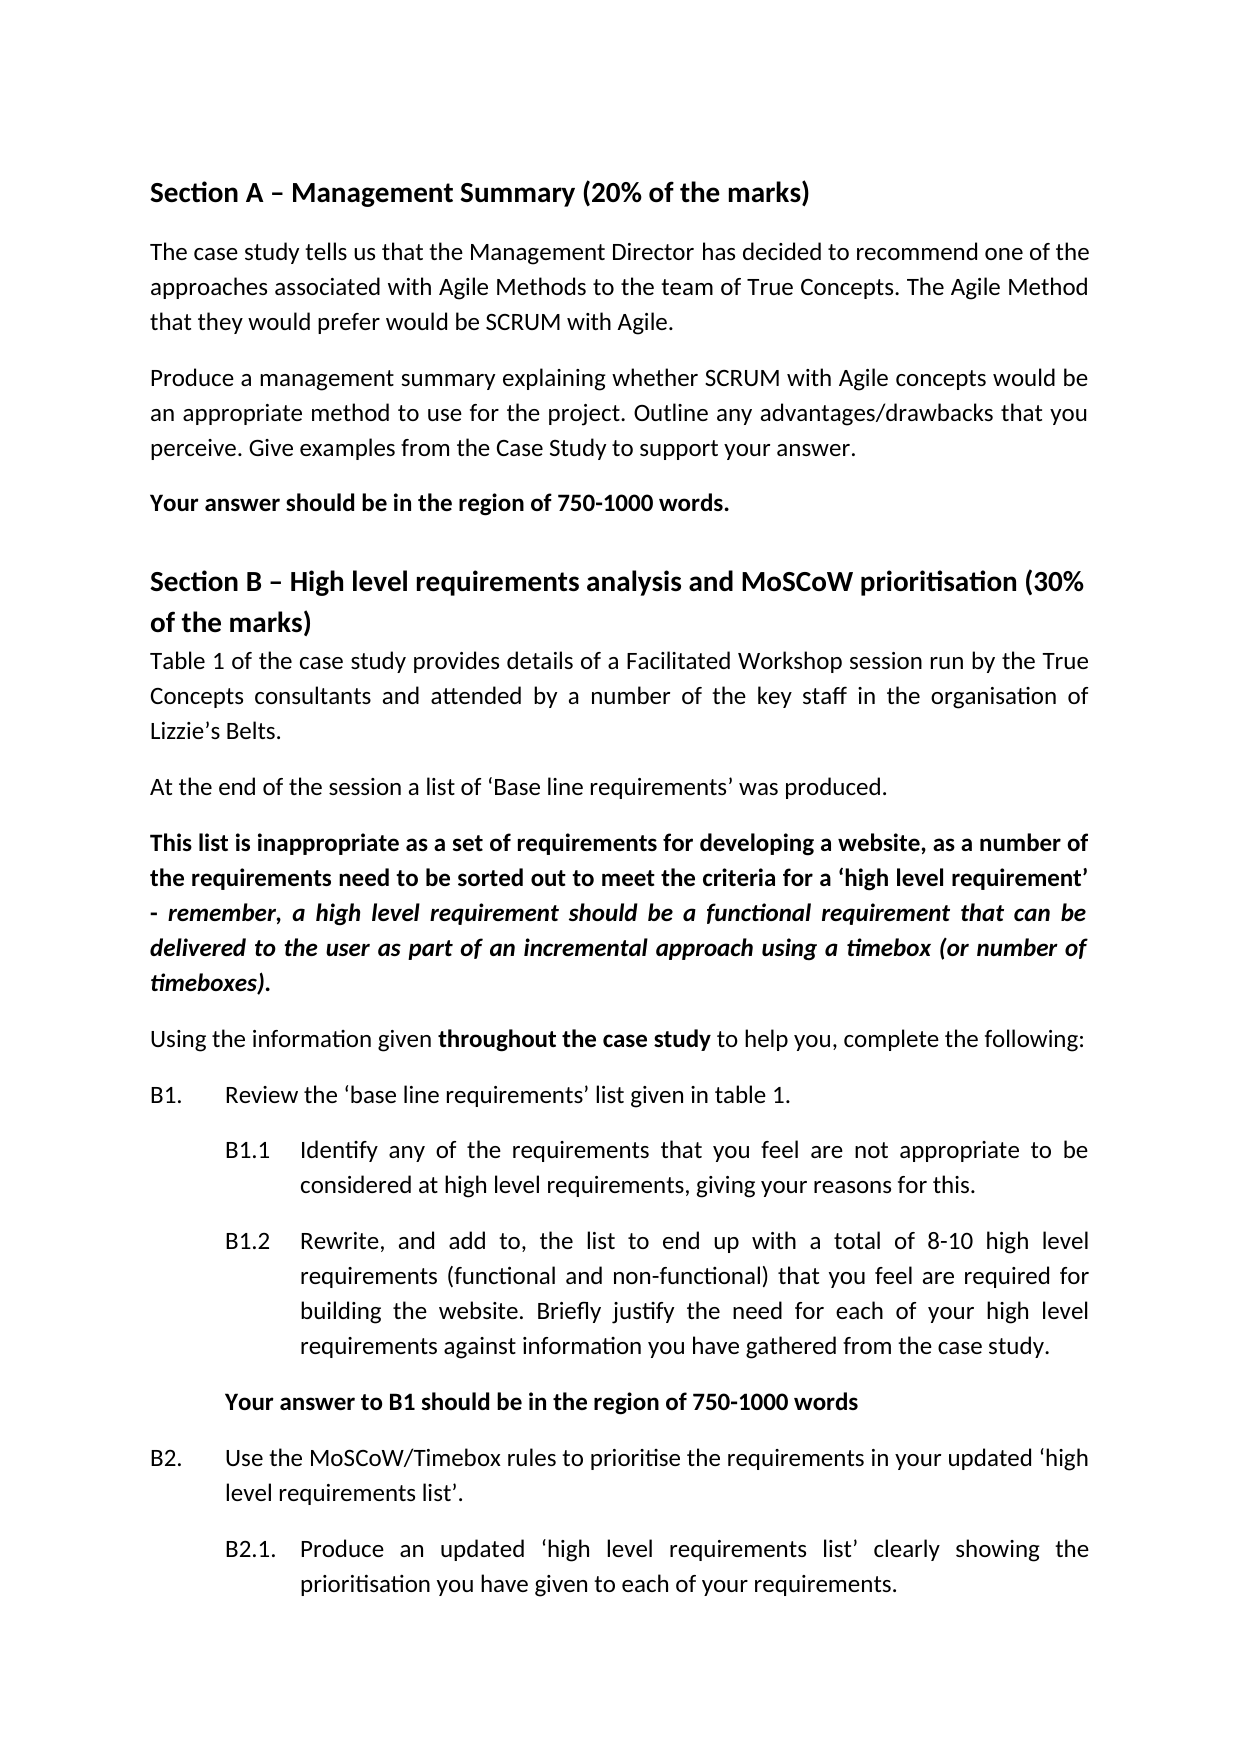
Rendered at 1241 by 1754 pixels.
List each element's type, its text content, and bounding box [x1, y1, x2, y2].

text B1.1 Identify any of the requirements that you feel are not appropriate to be considered at high level requirements, giving your reasons for this. [225, 1134, 1090, 1200]
text Section A – Management Summary (20% of the marks) [150, 174, 1090, 210]
text The case study tells us that the Management Director has decided to recommend one of the approaches associated with Agile Methods to the team of True Concepts. The Agile Method that they would prefer would be SCRUM with Agile. [150, 236, 1090, 336]
text B2.1. Produce an updated ‘high level requirements list’ clearly showing the prioritisation you have given to each of your requirements. [225, 1533, 1090, 1598]
text Produce a management summary explaining whether SCRUM with Agile concepts would be an appropriate method to use for the project. Outline any advantages/drawbacks that you perceive. Give examples from the Case Study to support your answer. [150, 362, 1090, 462]
text Your answer should be in the region of 750-1000 words. [150, 488, 1090, 518]
text Your answer to B1 should be in the region of 750-1000 words [150, 1386, 1090, 1417]
text Table 1 of the case study provides details of a Facilitated Workshop session run by the True Concepts consultants and attended by a number of the key staff in the organisation of Lizzie’s Belts. [150, 645, 1090, 746]
text B2. Use the MoSCoW/Timebox rules to prioritise the requirements in your updated ‘high level requirements list’. [150, 1442, 1090, 1508]
text This list is inappropriate as a set of requirements for developing a website, as a number of the requirements need to be sorted out to meet the criteria for a ‘high level requirement’ - remember, a high level requirement should be a functional requirement that can be delivered to the user as part of an incremental approach using a timebox (or number of timeboxes). [150, 827, 1090, 998]
text At the end of the session a list of ‘Base line requirements’ was produced. [150, 771, 1090, 802]
text Section B – High level requirements analysis and MoSCoW prioritisation (30% of the marks) [150, 563, 1090, 640]
text B1.2 Rewrite, and add to, the list to end up with a total of 8-10 high level requirements (functional and non-functional) that you feel are required for building the website. Briefly justify the need for each of your high level requirements against information you have gathered from the case study. [225, 1225, 1090, 1361]
text B1. Review the ‘base line requirements’ list given in table 1. [150, 1079, 1090, 1109]
text Using the information given throughout the case study to help you, complete the following: [150, 1023, 1090, 1053]
